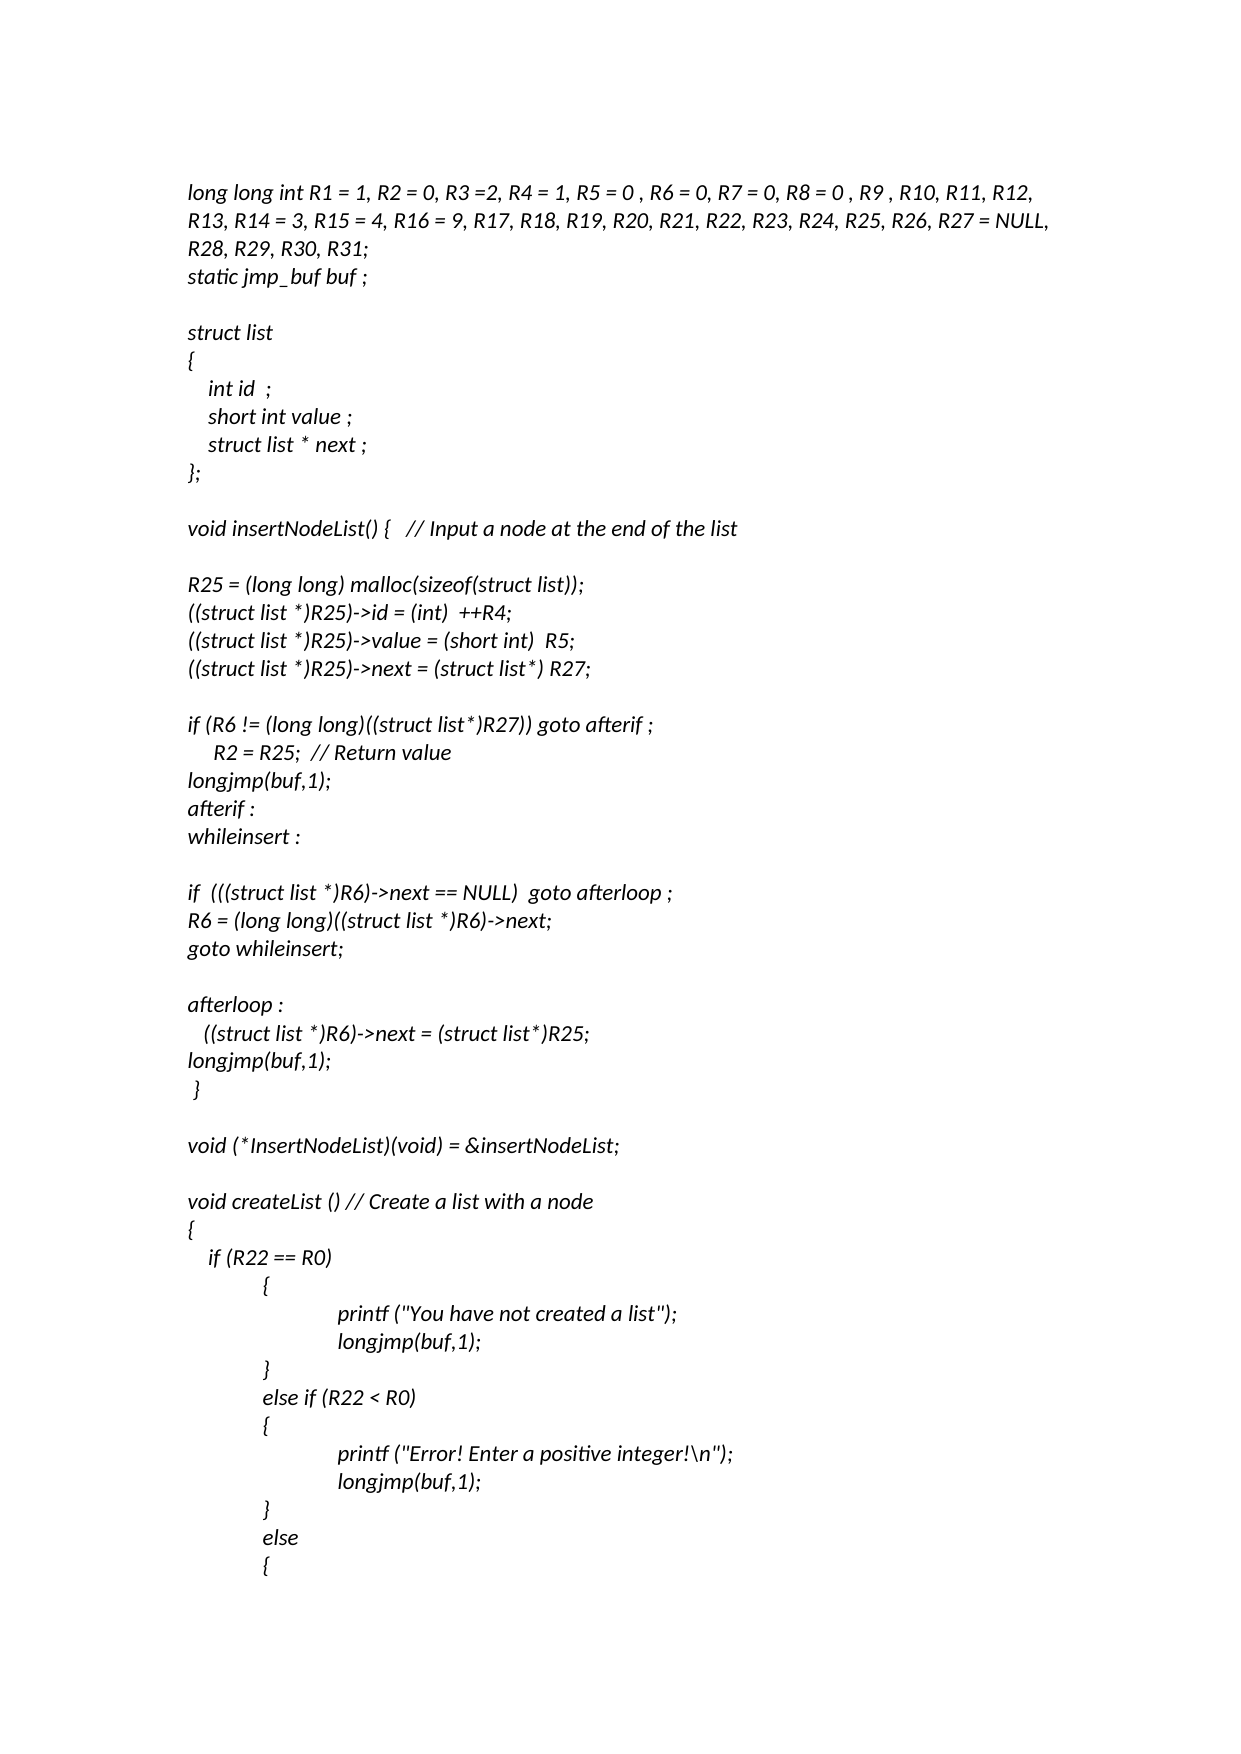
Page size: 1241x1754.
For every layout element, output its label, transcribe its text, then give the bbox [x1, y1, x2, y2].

text { [187, 1271, 1053, 1299]
text afterif : [187, 794, 1053, 822]
text struct list * next ; [187, 430, 1053, 458]
text { [187, 1551, 1053, 1579]
text printf ("Error! Enter a positive integer!\n"); [187, 1439, 1053, 1467]
text else if (R22 < R0) [187, 1383, 1053, 1411]
text struct list [187, 318, 1053, 346]
text void createList () // Create a list with a node [187, 1187, 1053, 1215]
text { [187, 1215, 1053, 1243]
text goto whileinsert; [187, 934, 1053, 963]
text void insertNodeList() { // Input a node at the end of the list [187, 514, 1053, 542]
text ((struct list *)R25)->next = (struct list*) R27; [187, 654, 1053, 682]
text ((struct list *)R25)->value = (short int) R5; [187, 626, 1053, 654]
text } [187, 1075, 1053, 1103]
text }; [187, 458, 1053, 486]
text long long int R1 = 1, R2 = 0, R3 =2, R4 = 1, R5 = 0 , R6 = 0, R7 = 0, R8 = 0 , R9 , R10, R11, R12, R13, R14 = 3, R15 = 4, R16 = 9, R17, R18, R19, R20, R21, R22, R23, R24, R25, R26, R27 = NULL, R28, R29, R30, R31; [187, 178, 1053, 262]
text { [187, 1411, 1053, 1439]
text afterloop : [187, 991, 1053, 1019]
text if (R22 == R0) [187, 1243, 1053, 1271]
text short int value ; [187, 402, 1053, 430]
text } [187, 1495, 1053, 1523]
text if (R6 != (long long)((struct list*)R27)) goto afterif ; [187, 710, 1053, 738]
text R2 = R25; // Return value [187, 738, 1053, 766]
text longjmp(buf,1); [187, 766, 1053, 794]
text longjmp(buf,1); [187, 1047, 1053, 1075]
text static jmp_buf buf ; [187, 262, 1053, 290]
text else [187, 1523, 1053, 1551]
text void (*InsertNodeList)(void) = &insertNodeList; [187, 1131, 1053, 1159]
text R6 = (long long)((struct list *)R6)->next; [187, 907, 1053, 934]
text { [187, 346, 1053, 374]
text ((struct list *)R25)->id = (int) ++R4; [187, 598, 1053, 626]
text int id ; [187, 374, 1053, 402]
text } [187, 1355, 1053, 1383]
text ((struct list *)R6)->next = (struct list*)R25; [187, 1019, 1053, 1047]
text if (((struct list *)R6)->next == NULL) goto afterloop ; [187, 878, 1053, 907]
text longjmp(buf,1); [187, 1327, 1053, 1355]
text longjmp(buf,1); [187, 1467, 1053, 1495]
text whileinsert : [187, 822, 1053, 851]
text printf ("You have not created a list"); [187, 1299, 1053, 1327]
text R25 = (long long) malloc(sizeof(struct list)); [187, 570, 1053, 598]
